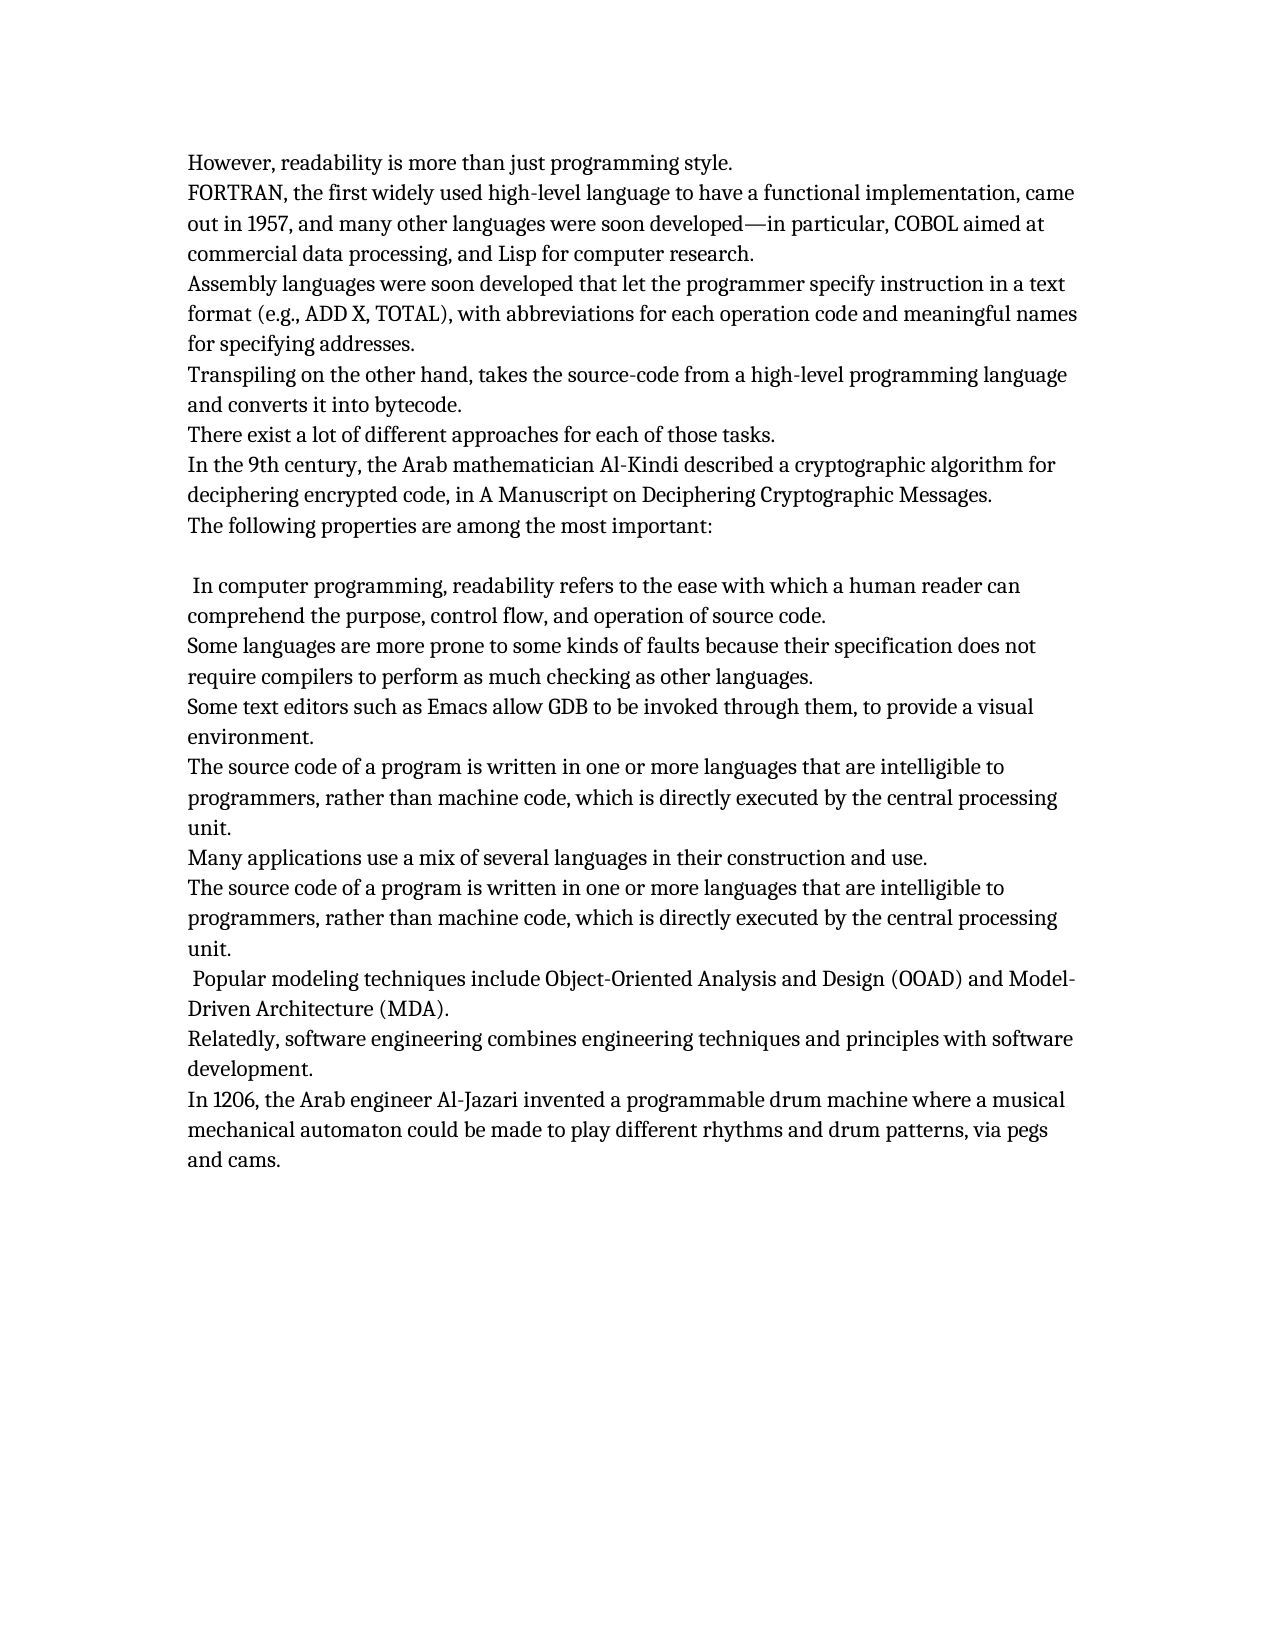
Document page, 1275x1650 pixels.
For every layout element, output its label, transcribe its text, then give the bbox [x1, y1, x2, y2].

text However, readability is more than just programming style. FORTRAN, the first widely used high-level language to have a functional implementation, came out in 1957, and many other languages were soon developed—in particular, COBOL aimed at commercial data processing, and Lisp for computer research. Assembly languages were soon developed that let the programmer specify instruction in a text format (e.g., ADD X, TOTAL), with abbreviations for each operation code and meaningful names for specifying addresses. Transpiling on the other hand, takes the source-code from a high-level programming language and converts it into bytecode. There exist a lot of different approaches for each of those tasks. In the 9th century, the Arab mathematician Al-Kindi described a cryptographic algorithm for deciphering encrypted code, in A Manuscript on Deciphering Cryptographic Messages. The following properties are among the most important: In computer programming, readability refers to the ease with which a human reader can comprehend the purpose, control flow, and operation of source code. Some languages are more prone to some kinds of faults because their specification does not require compilers to perform as much checking as other languages. Some text editors such as Emacs allow GDB to be invoked through them, to provide a visual environment. The source code of a program is written in one or more languages that are intelligible to programmers, rather than machine code, which is directly executed by the central processing unit. Many applications use a mix of several languages in their construction and use. The source code of a program is written in one or more languages that are intelligible to programmers, rather than machine code, which is directly executed by the central processing unit. Popular modeling techniques include Object-Oriented Analysis and Design (OOAD) and Model-Driven Architecture (MDA). Relatedly, software engineering combines engineering techniques and principles with software development. In 1206, the Arab engineer Al-Jazari invented a programmable drum machine where a musical mechanical automaton could be made to play different rhythms and drum patterns, via pegs and cams. [187, 150, 1087, 1173]
